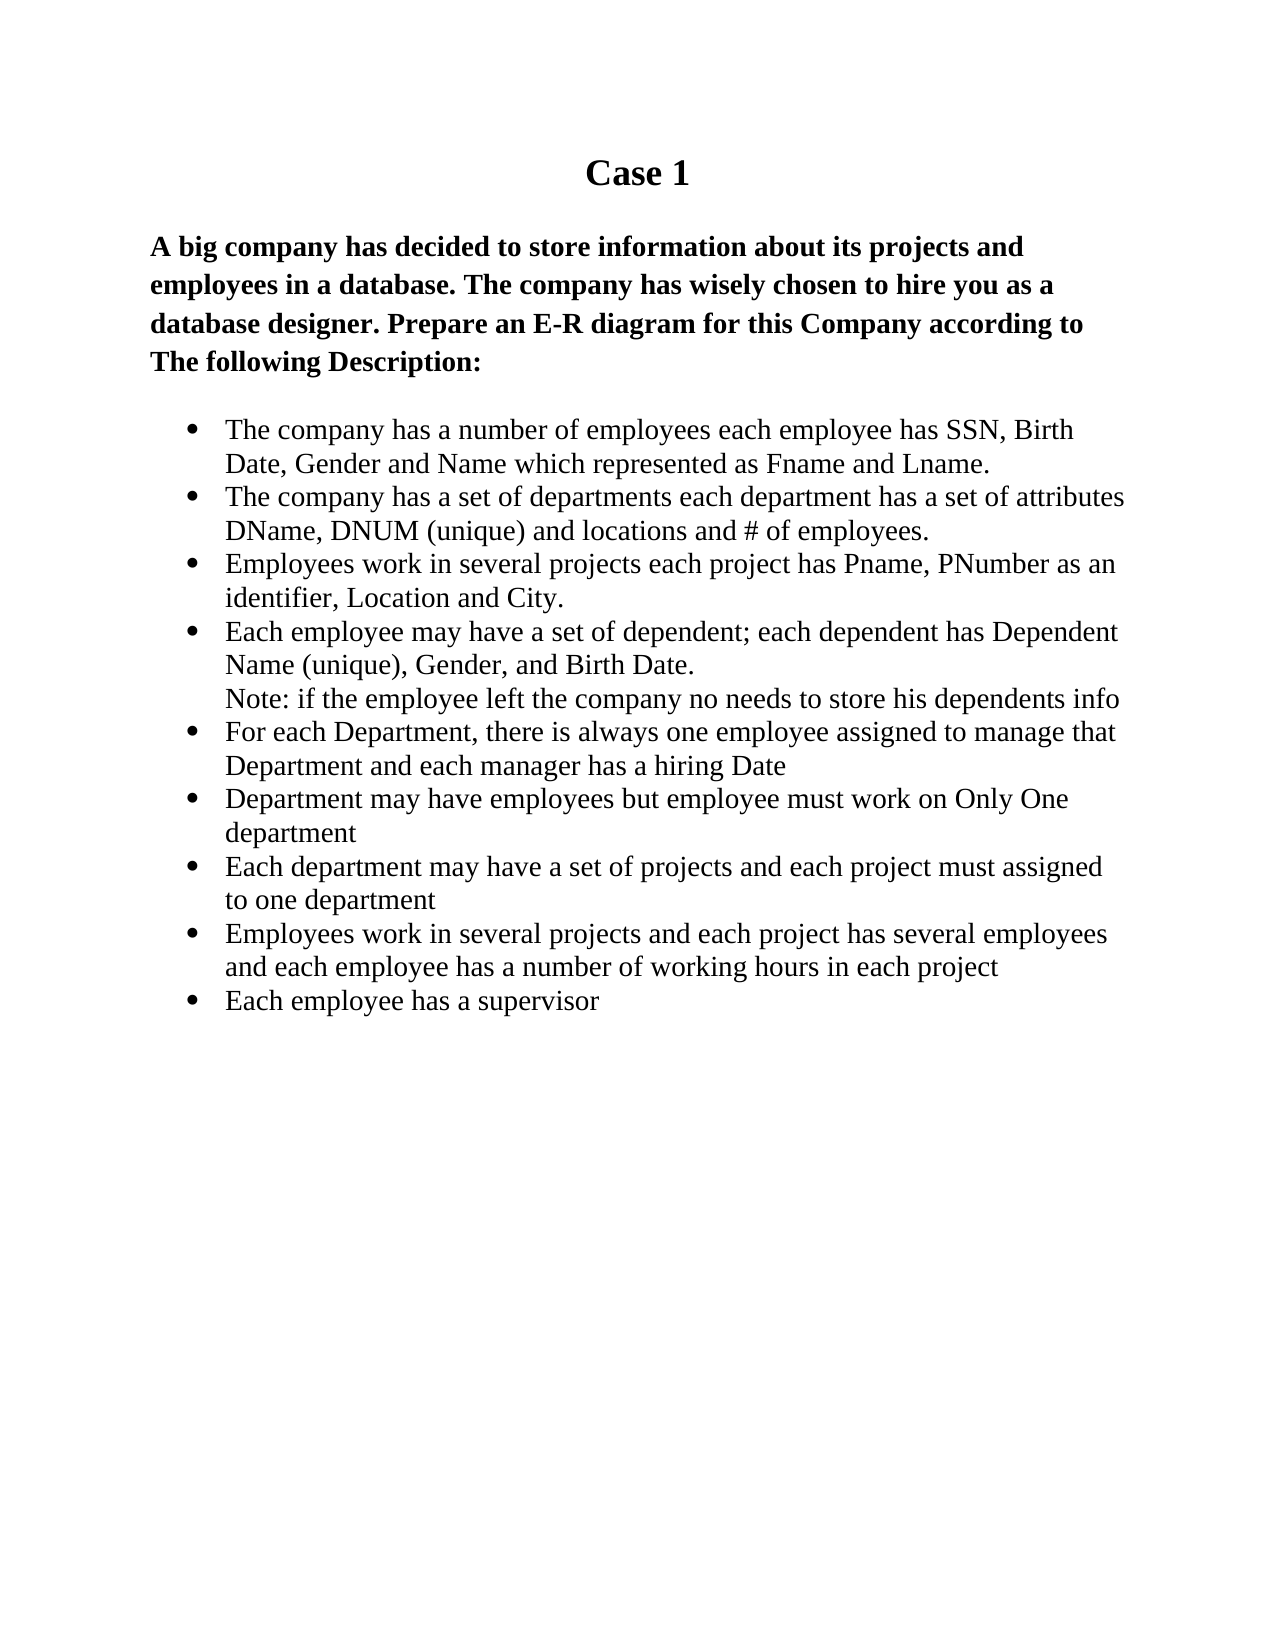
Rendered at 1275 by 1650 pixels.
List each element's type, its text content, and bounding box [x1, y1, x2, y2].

list Employees work in several projects each project has Pname, PNumber as an identifier, Location and City. [187, 546, 1125, 614]
list Each employee has a supervisor [187, 983, 1125, 1017]
list Each employee may have a set of dependent; each dependent has Dependent Name (unique), Gender, and Birth Date. [187, 614, 1125, 681]
list For each Department, there is always one employee assigned to manage that Department and each manager has a hiring Date [187, 714, 1125, 782]
list Note: if the employee left the company no needs to store his dependents info [225, 681, 1125, 714]
list The company has a set of departments each department has a set of attributes DName, DNUM (unique) and locations and # of employees. [187, 479, 1125, 546]
list Department may have employees but employee must work on Only One department [187, 782, 1125, 849]
text Case 1 [150, 150, 1125, 193]
list Each department may have a set of projects and each project must assigned to one department [187, 849, 1125, 916]
text A big company has decided to store information about its projects and employees in a database. The company has wisely chosen to hire you as a database designer. Prepare an E-R diagram for this Company according to The following Description: [150, 229, 1125, 378]
list Employees work in several projects and each project has several employees and each employee has a number of working hours in each project [187, 916, 1125, 983]
list The company has a number of employees each employee has SSN, Birth Date, Gender and Name which represented as Fname and Lname. [187, 412, 1125, 479]
